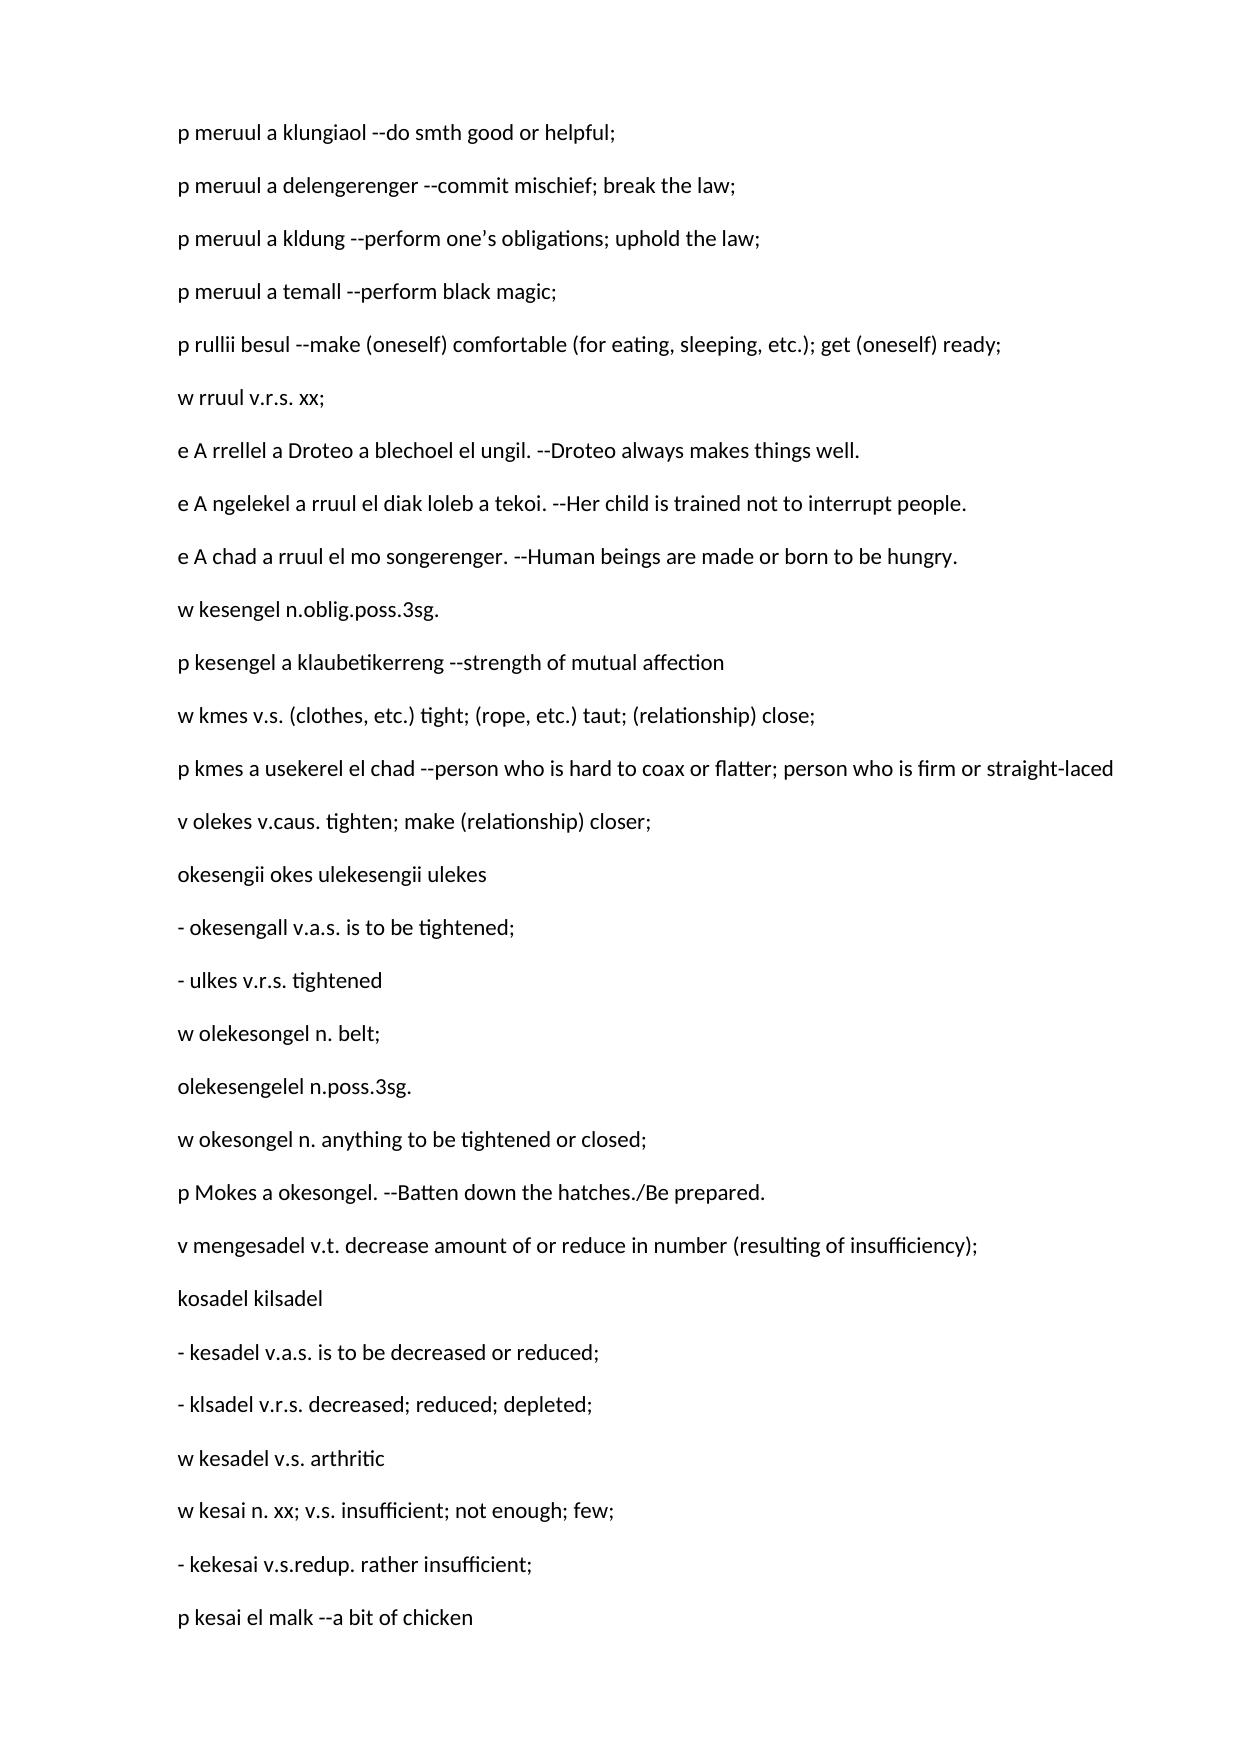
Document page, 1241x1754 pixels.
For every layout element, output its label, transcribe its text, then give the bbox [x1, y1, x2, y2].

text p kesai el malk --a bit of chicken [177, 1603, 1152, 1631]
text - okesengall v.a.s. is to be tightened; [177, 913, 1152, 941]
text e A chad a rruul el mo songerenger. --Human beings are made or born to be hungry. [177, 542, 1152, 570]
text - klsadel v.r.s. decreased; reduced; depleted; [177, 1391, 1152, 1419]
text p meruul a delengerenger --commit mischief; break the law; [177, 171, 1152, 199]
text kosadel kilsadel [177, 1284, 1152, 1313]
text - ulkes v.r.s. tightened [177, 966, 1152, 994]
text v mengesadel v.t. decrease amount of or reduce in number (resulting of insufficiency); [177, 1232, 1152, 1259]
text p meruul a klungiaol --do smth good or helpful; [177, 118, 1152, 146]
text p meruul a kldung --perform one’s obligations; uphold the law; [177, 224, 1152, 252]
text w kesengel n.oblig.poss.3sg. [177, 595, 1152, 623]
text w okesongel n. anything to be tightened or closed; [177, 1126, 1152, 1153]
text e A rrellel a Droteo a blechoel el ungil. --Droteo always makes things well. [177, 436, 1152, 464]
text w olekesongel n. belt; [177, 1019, 1152, 1047]
text okesengii okes ulekesengii ulekes [177, 860, 1152, 888]
text p meruul a temall --perform black magic; [177, 277, 1152, 305]
text e A ngelekel a rruul el diak loleb a tekoi. --Her child is trained not to interrupt people. [177, 489, 1152, 517]
text w rruul v.r.s. xx; [177, 383, 1152, 411]
text p Mokes a okesongel. --Batten down the hatches./Be prepared. [177, 1178, 1152, 1207]
text - kekesai v.s.redup. rather insufficient; [177, 1550, 1152, 1578]
text w kesadel v.s. arthritic [177, 1444, 1152, 1472]
text w kmes v.s. (clothes, etc.) tight; (rope, etc.) taut; (relationship) close; [177, 701, 1152, 729]
text v olekes v.caus. tighten; make (relationship) closer; [177, 807, 1152, 835]
text w kesai n. xx; v.s. insufficient; not enough; few; [177, 1497, 1152, 1525]
text p kmes a usekerel el chad --person who is hard to coax or flatter; person who is firm or straight-laced [177, 754, 1152, 782]
text p rullii besul --make (oneself) comfortable (for eating, sleeping, etc.); get (oneself) ready; [177, 330, 1152, 358]
text p kesengel a klaubetikerreng --strength of mutual affection [177, 648, 1152, 676]
text olekesengelel n.poss.3sg. [177, 1072, 1152, 1101]
text - kesadel v.a.s. is to be decreased or reduced; [177, 1338, 1152, 1366]
